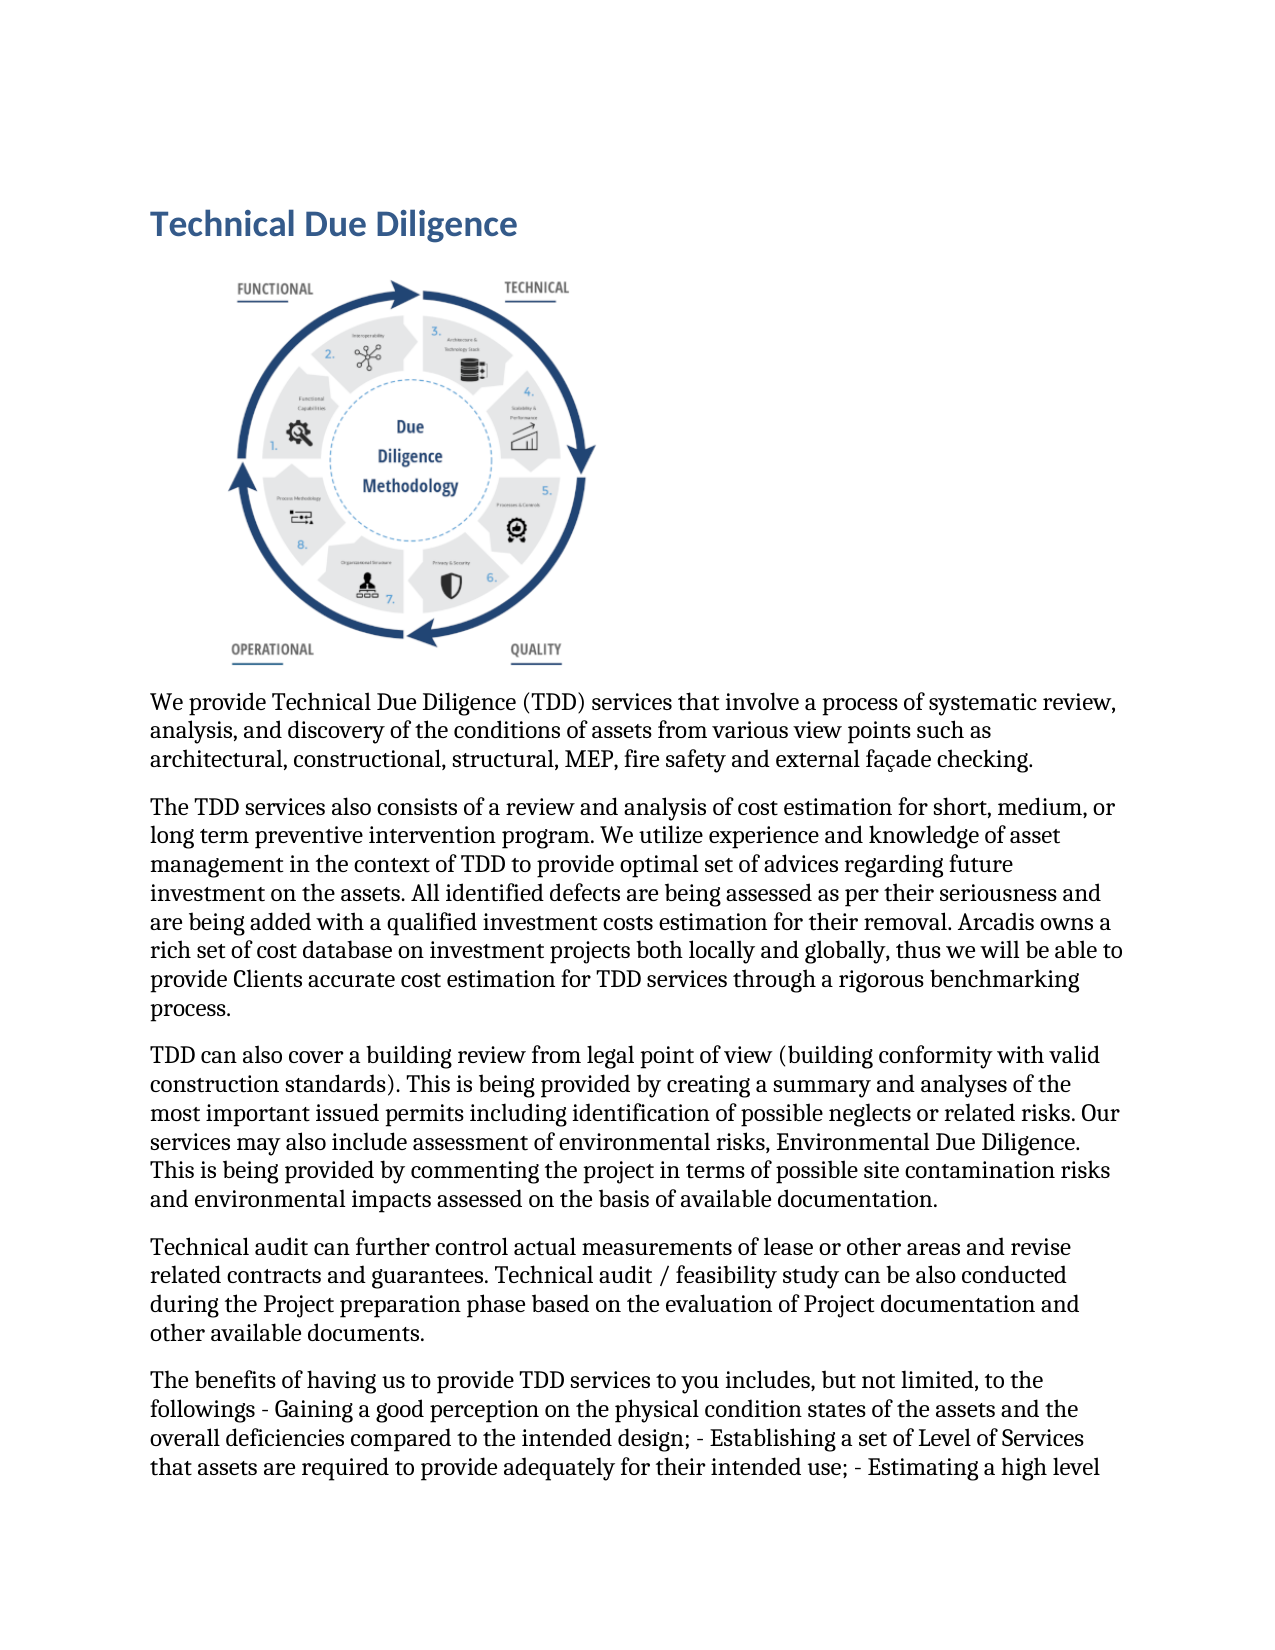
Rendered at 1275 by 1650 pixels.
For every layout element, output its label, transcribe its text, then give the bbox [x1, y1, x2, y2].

text The TDD services also consists of a review and analysis of cost estimation for short, medium, or long term preventive intervention program. We utilize experience and knowledge of asset management in the context of TDD to provide optimal set of advices regarding future investment on the assets. All identified defects are being assessed as per their seriousness and are being added with a qualified investment costs estimation for their removal. Arcadis owns a rich set of cost database on investment projects both locally and globally, thus we will be able to provide Clients accurate cost estimation for TDD services through a rigorous benchmarking process. [150, 793, 1125, 1023]
text We provide Technical Due Diligence (TDD) services that involve a process of systematic review, analysis, and discovery of the conditions of assets from various view points such as architectural, constructional, structural, MEP, fire safety and external façade checking. [150, 688, 1125, 774]
picture [150, 270, 677, 669]
title Technical Due Diligence [150, 200, 1125, 246]
text TDD can also cover a building review from legal point of view (building conformity with valid construction standards). This is being provided by creating a summary and analyses of the most important issued permits including identification of possible neglects or related risks. Our services may also include assessment of environmental risks, Environmental Due Diligence. This is being provided by commenting the project in terms of possible site contamination risks and environmental impacts assessed on the basis of available documentation. [150, 1041, 1125, 1214]
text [150, 1366, 1125, 1481]
text Technical audit can further control actual measurements of lease or other areas and revise related contracts and guarantees. Technical audit / feasibility study can be also conducted during the Project preparation phase based on the evaluation of Project documentation and other available documents. [150, 1233, 1125, 1348]
